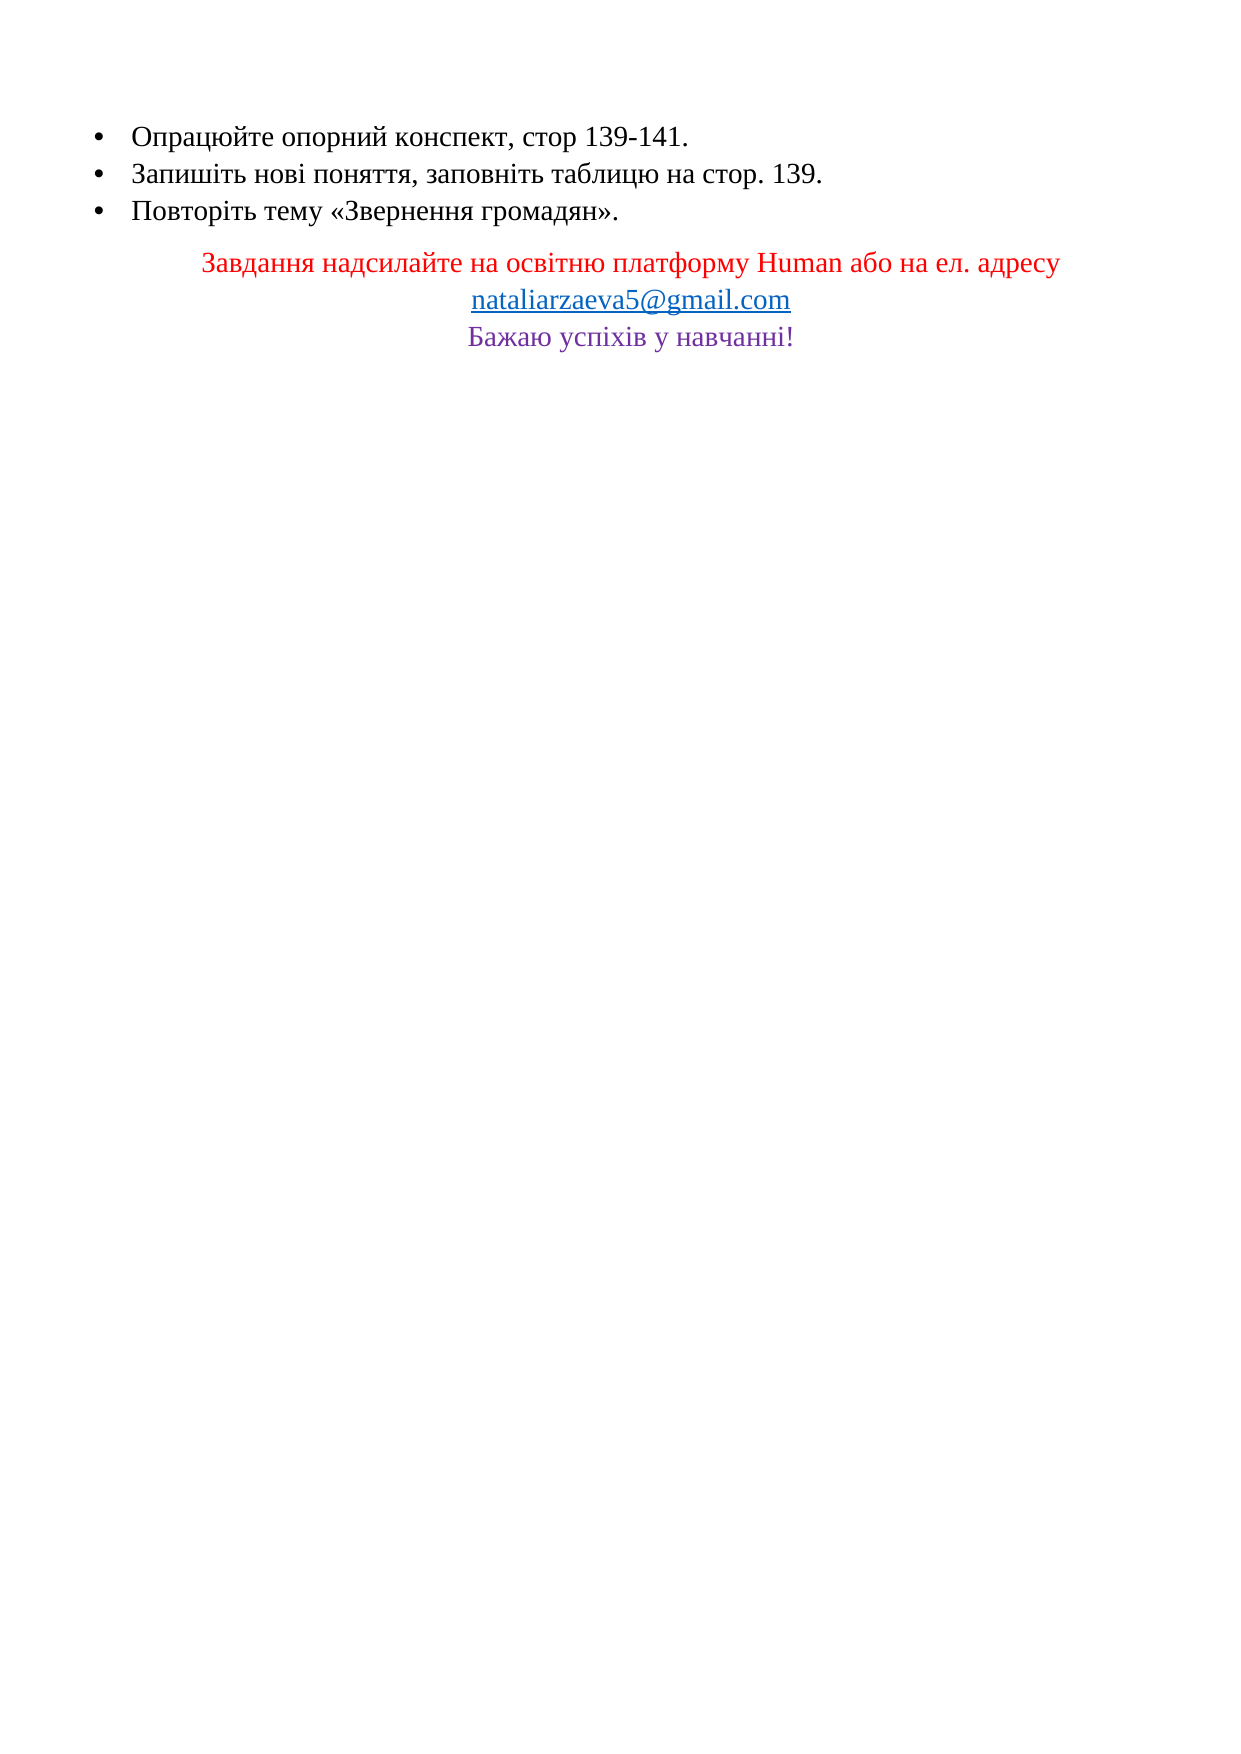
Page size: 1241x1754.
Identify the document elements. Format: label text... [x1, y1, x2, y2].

list Опрацюйте опорний конспект, стор 139-141. [94, 119, 1160, 153]
list Повторіть тему «Звернення громадян». [94, 193, 1160, 227]
text Завдання надсилайте на освітню платформу Human або на ел. адресу [58, 245, 1061, 278]
text Бажаю успіхів у навчанні! [90, 319, 1172, 353]
text nataliarzaeva5@gmail.com [90, 282, 1172, 316]
list Запишіть нові поняття, заповніть таблицю на стор. 139. [94, 156, 1160, 190]
